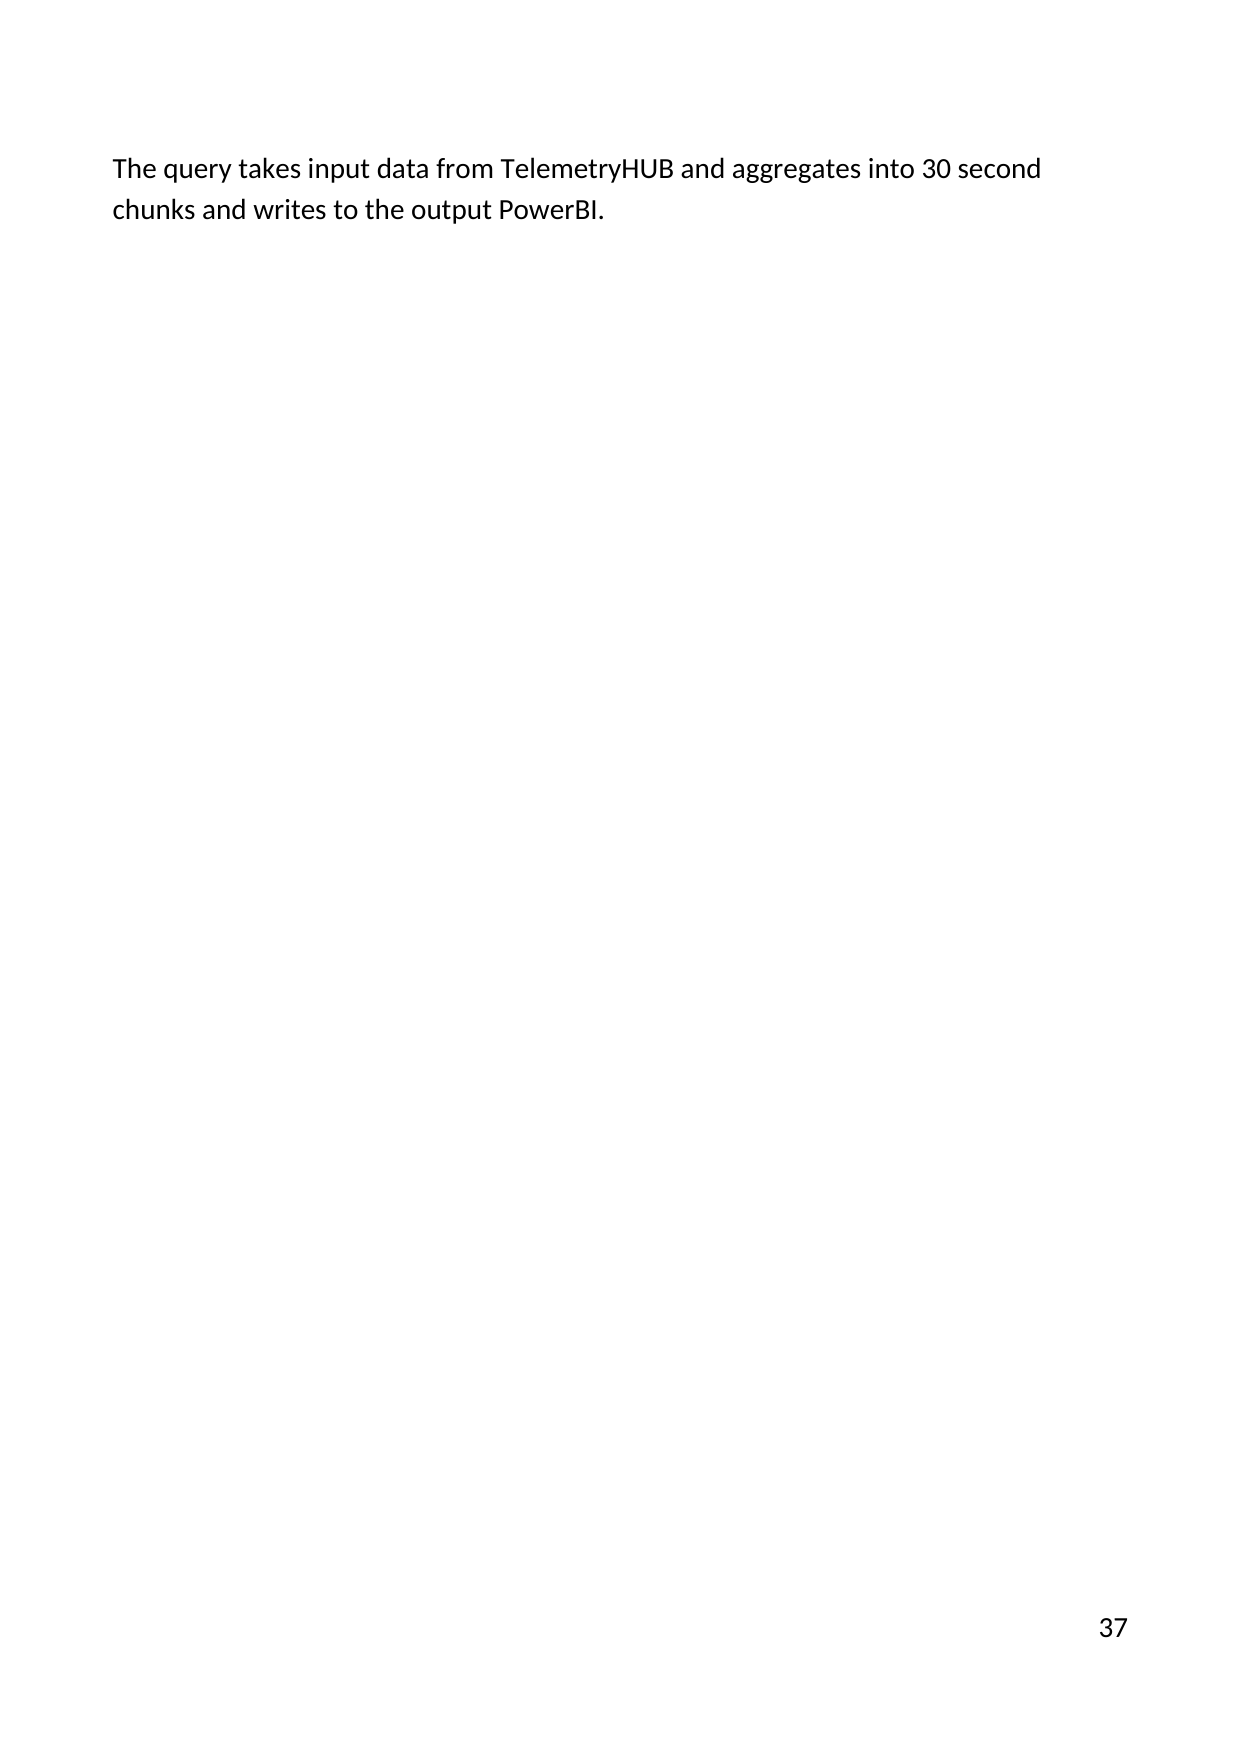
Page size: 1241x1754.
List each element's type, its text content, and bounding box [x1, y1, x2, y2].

text The query takes input data from TelemetryHUB and aggregates into 30 second chunks and writes to the output PowerBI. [112, 150, 1128, 227]
